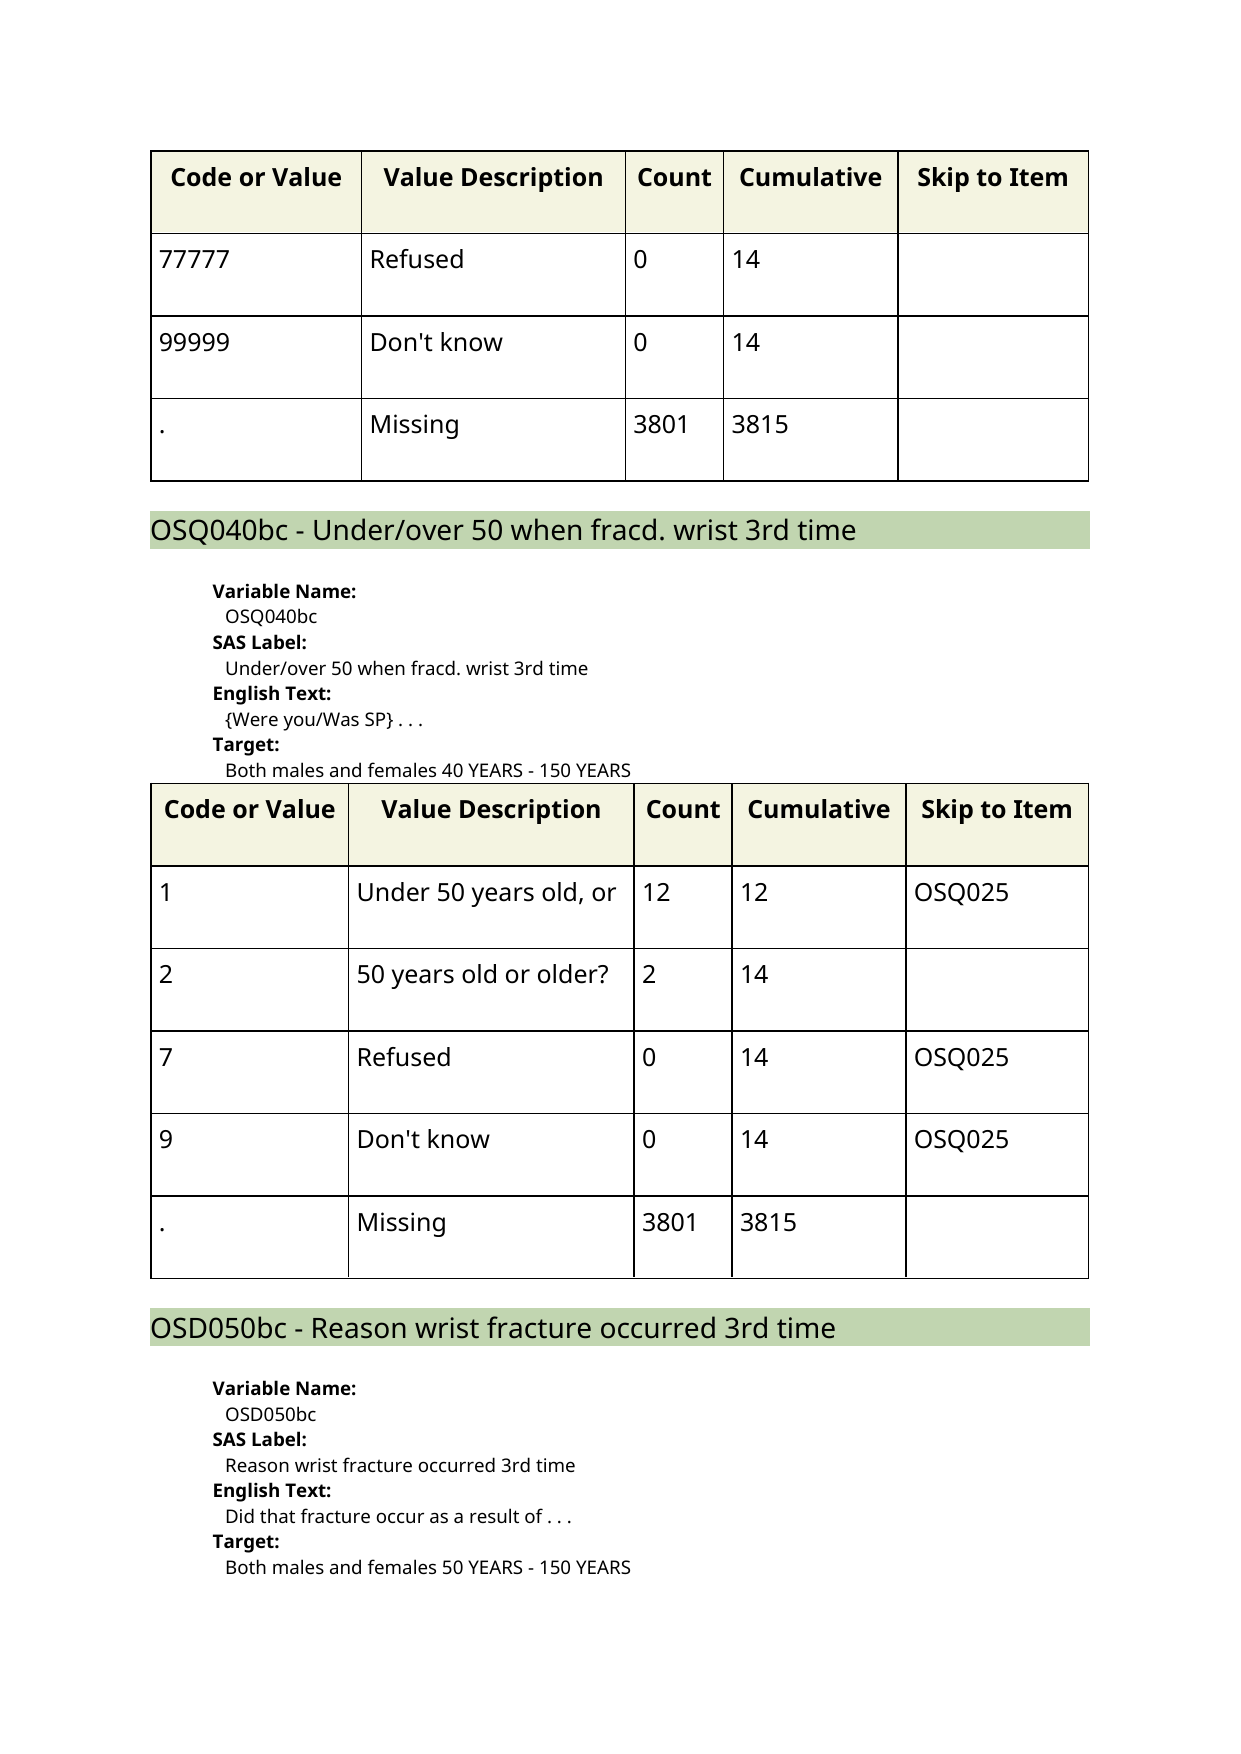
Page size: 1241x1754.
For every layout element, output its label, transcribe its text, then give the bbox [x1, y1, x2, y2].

table_cell [907, 1197, 1088, 1277]
table_cell [899, 234, 1088, 315]
text Variable Name: [212, 1376, 1090, 1401]
table_cell Under 50 years old, or [349, 867, 633, 947]
table_header Value Description [362, 152, 625, 232]
table_cell 1 [152, 867, 348, 947]
text OSQ040bc - Under/over 50 when fracd. wrist 3rd time [150, 511, 1090, 549]
text SAS Label: [212, 1427, 1090, 1452]
table_cell 14 [724, 317, 897, 397]
table_header Skip to Item [907, 784, 1088, 865]
table_cell 3801 [635, 1197, 731, 1277]
table_header Code or Value [152, 152, 361, 232]
table_cell [899, 317, 1088, 397]
text Both males and females 50 YEARS - 150 YEARS [225, 1554, 1090, 1580]
text Target: [212, 1529, 1090, 1554]
table_cell 2 [152, 949, 348, 1030]
table_cell 7 [152, 1032, 348, 1112]
table_cell OSQ025 [907, 867, 1088, 947]
table_cell Missing [362, 399, 625, 480]
table_cell 2 [635, 949, 731, 1030]
table_cell 14 [733, 1032, 905, 1112]
table_cell 50 years old or older? [349, 949, 633, 1030]
table_cell Don't know [349, 1114, 633, 1195]
text Variable Name: [212, 578, 1090, 604]
table_cell 0 [626, 234, 723, 315]
text Target: [212, 731, 1090, 757]
text SAS Label: [212, 629, 1090, 655]
table_cell OSQ025 [907, 1032, 1088, 1112]
table_cell [907, 949, 1088, 1030]
text English Text: [212, 680, 1090, 706]
table_cell . [152, 1197, 348, 1277]
table_cell 77777 [152, 234, 361, 315]
table_header Count [626, 152, 723, 232]
table_cell . [152, 399, 361, 480]
table_cell 3815 [724, 399, 897, 480]
table_cell 9 [152, 1114, 348, 1195]
text OSD050bc - Reason wrist fracture occurred 3rd time [150, 1308, 1090, 1346]
table_cell 14 [733, 949, 905, 1030]
text {Were you/Was SP} . . . [225, 706, 1090, 731]
table_cell 0 [626, 317, 723, 397]
table_cell Missing [349, 1197, 633, 1277]
text Did that fracture occur as a result of . . . [225, 1503, 1090, 1529]
table_cell 3815 [733, 1197, 905, 1277]
table_cell 14 [724, 234, 897, 315]
text Under/over 50 when fracd. wrist 3rd time [225, 655, 1090, 680]
text Reason wrist fracture occurred 3rd time [225, 1452, 1090, 1478]
table_cell Refused [349, 1032, 633, 1112]
table_header Count [635, 784, 731, 865]
table_cell 0 [635, 1032, 731, 1112]
table_cell 14 [733, 1114, 905, 1195]
table_cell Refused [362, 234, 625, 315]
text English Text: [212, 1478, 1090, 1503]
table_cell 0 [635, 1114, 731, 1195]
table_cell 3801 [626, 399, 723, 480]
table_cell 12 [733, 867, 905, 947]
table_cell Don't know [362, 317, 625, 397]
table_header Cumulative [724, 152, 897, 232]
table_cell OSQ025 [907, 1114, 1088, 1195]
table_header Value Description [349, 784, 633, 865]
table_header Code or Value [152, 784, 348, 865]
text OSD050bc [225, 1401, 1090, 1427]
text OSQ040bc [225, 604, 1090, 629]
table_cell 99999 [152, 317, 361, 397]
table_header Skip to Item [899, 152, 1088, 232]
table_cell [899, 399, 1088, 480]
text Both males and females 40 YEARS - 150 YEARS [225, 757, 1090, 782]
table_cell 12 [635, 867, 731, 947]
table_header Cumulative [733, 784, 905, 865]
